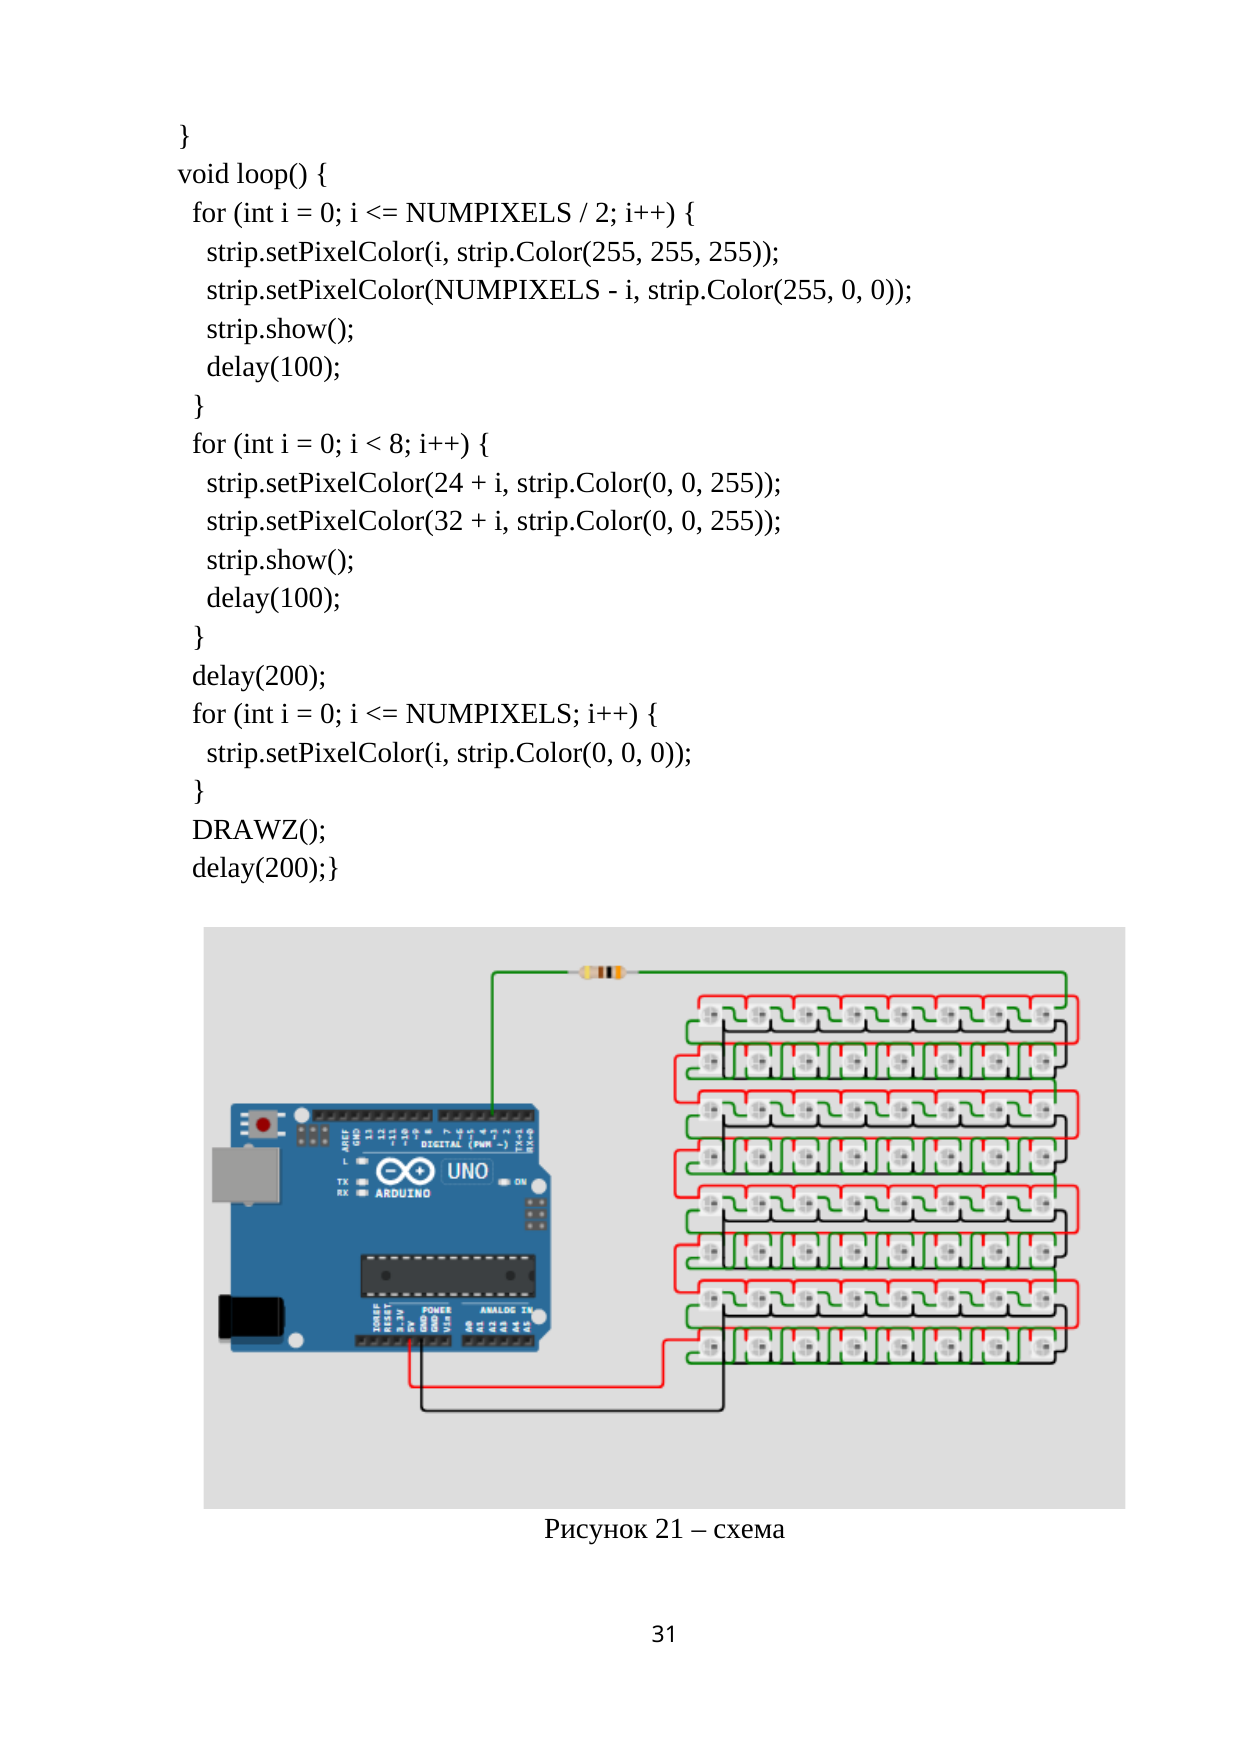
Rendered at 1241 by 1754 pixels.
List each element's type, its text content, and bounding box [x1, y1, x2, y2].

text } [177, 388, 1152, 421]
text strip.setPixelColor(i, strip.Color(0, 0, 0)); [177, 735, 1152, 768]
picture [203, 927, 1126, 1509]
text strip.show(); [177, 311, 1152, 344]
text delay(100); [177, 349, 1152, 383]
text delay(200); [177, 658, 1152, 691]
text DRAWZ(); [177, 812, 1152, 845]
text } [177, 773, 1152, 807]
text delay(200);} [177, 850, 1152, 884]
text } [177, 118, 1152, 152]
text strip.setPixelColor(i, strip.Color(255, 255, 255)); [177, 234, 1152, 267]
text } [177, 619, 1152, 653]
text strip.show(); [177, 542, 1152, 576]
text for (int i = 0; i <= NUMPIXELS; i++) { [177, 696, 1152, 730]
text void loop() { [177, 157, 1152, 190]
text delay(100); [177, 581, 1152, 614]
text Рисунок 21 – схема [177, 1511, 1152, 1545]
text strip.setPixelColor(NUMPIXELS - i, strip.Color(255, 0, 0)); [177, 272, 1152, 306]
text strip.setPixelColor(24 + i, strip.Color(0, 0, 255)); [177, 465, 1152, 498]
text strip.setPixelColor(32 + i, strip.Color(0, 0, 255)); [177, 503, 1152, 537]
text for (int i = 0; i < 8; i++) { [177, 426, 1152, 460]
text for (int i = 0; i <= NUMPIXELS / 2; i++) { [177, 195, 1152, 229]
